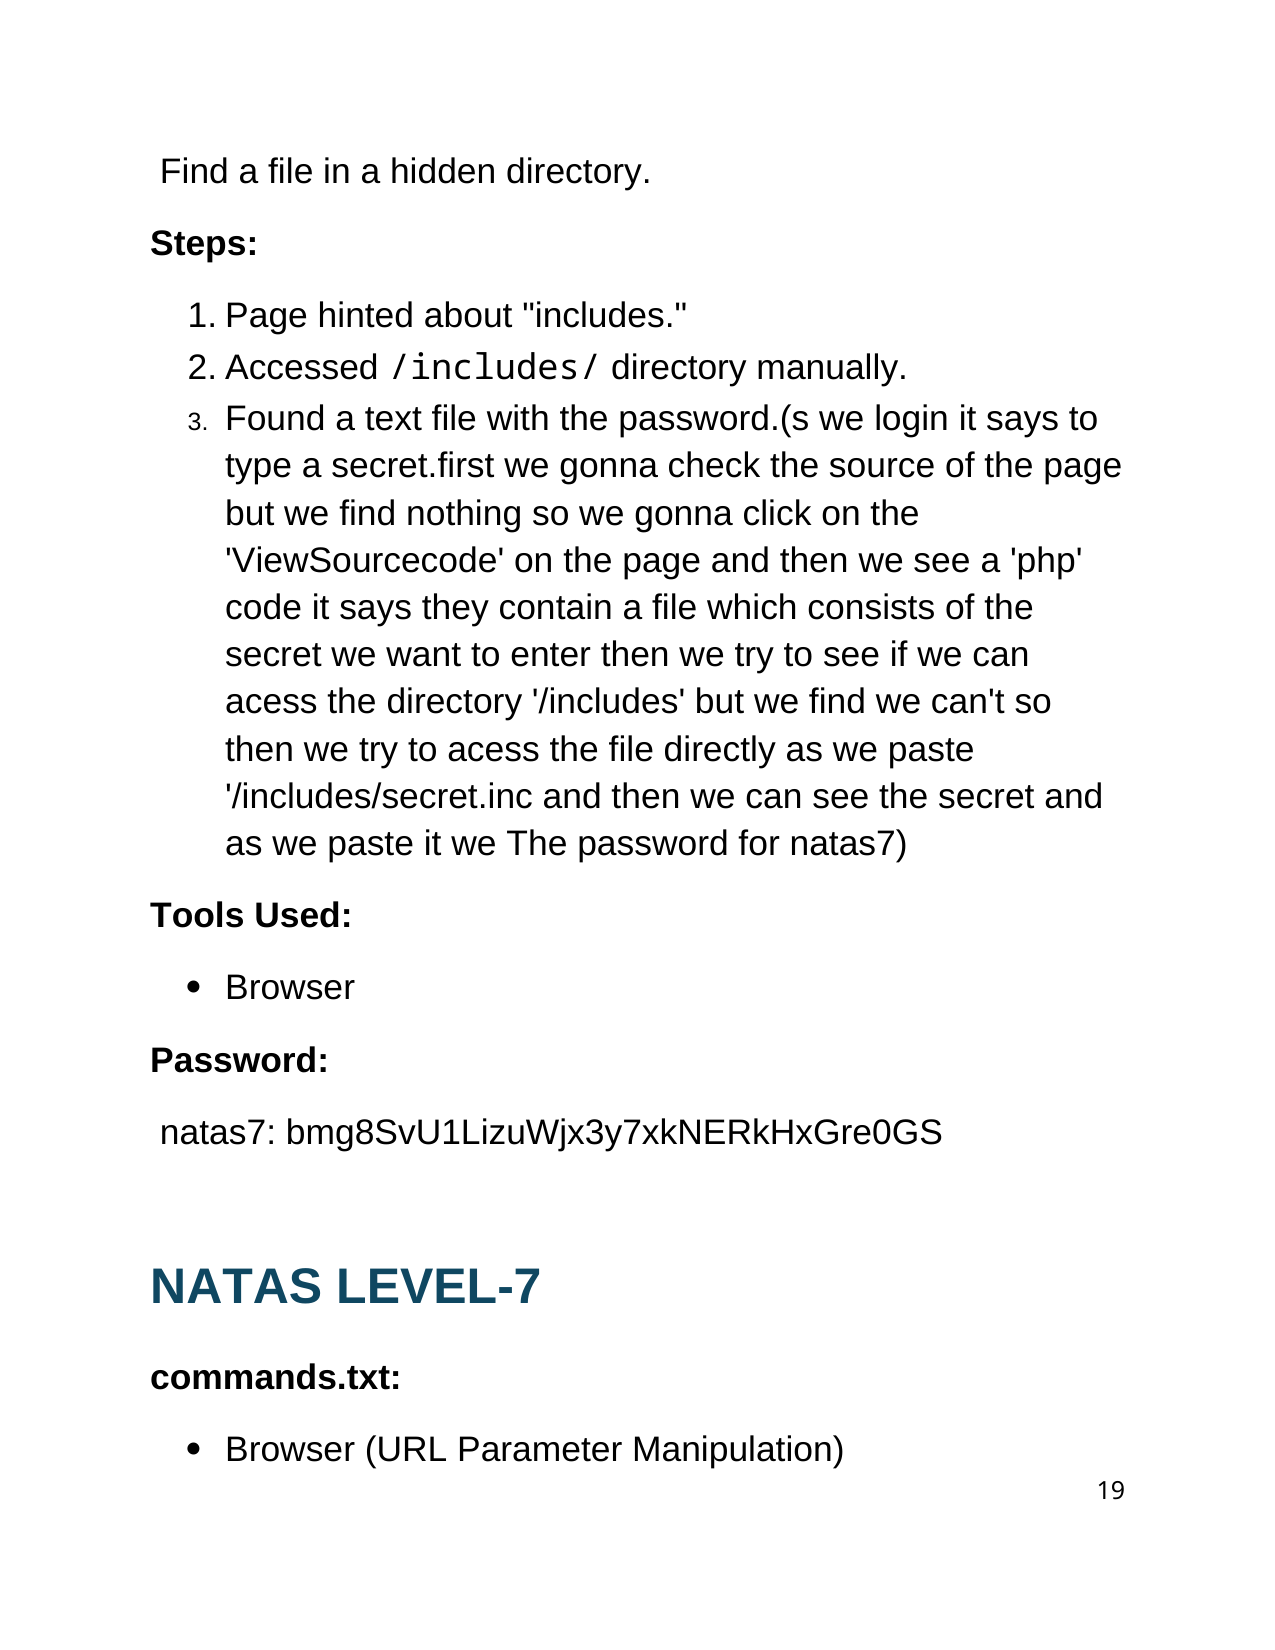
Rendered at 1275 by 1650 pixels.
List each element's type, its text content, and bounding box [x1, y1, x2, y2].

list Browser (URL Parameter Manipulation) [187, 1429, 1125, 1469]
text natas7: bmg8SvU1LizuWjx3y7xkNERkHxGre0GS [150, 1111, 1125, 1152]
text Password: [150, 1039, 1125, 1079]
list Page hinted about "includes." [187, 294, 1125, 335]
text Steps: [150, 222, 1125, 263]
subtitle NATAS LEVEL-7 [150, 1256, 1125, 1314]
text Tools Used: [150, 894, 1125, 935]
text commands.txt: [150, 1356, 1125, 1397]
list Found a text file with the password.(s we login it says to type a secret.first we gonna check the source of the page but we find nothing so we gonna click on the 'ViewSourcecode' on the page and then we see a 'php' code it says they contain a file which consists of the secret we want to enter then we try to see if we can acess the directory '/includes' but we find we can't so then we try to acess the file directly as we paste '/includes/secret.inc and then we can see the secret and as we paste it we The password for natas7) [187, 397, 1125, 863]
list Browser [187, 967, 1125, 1007]
text Find a file in a hidden directory. [150, 150, 1125, 191]
list Accessed /includes/ directory manually. [187, 342, 1125, 390]
